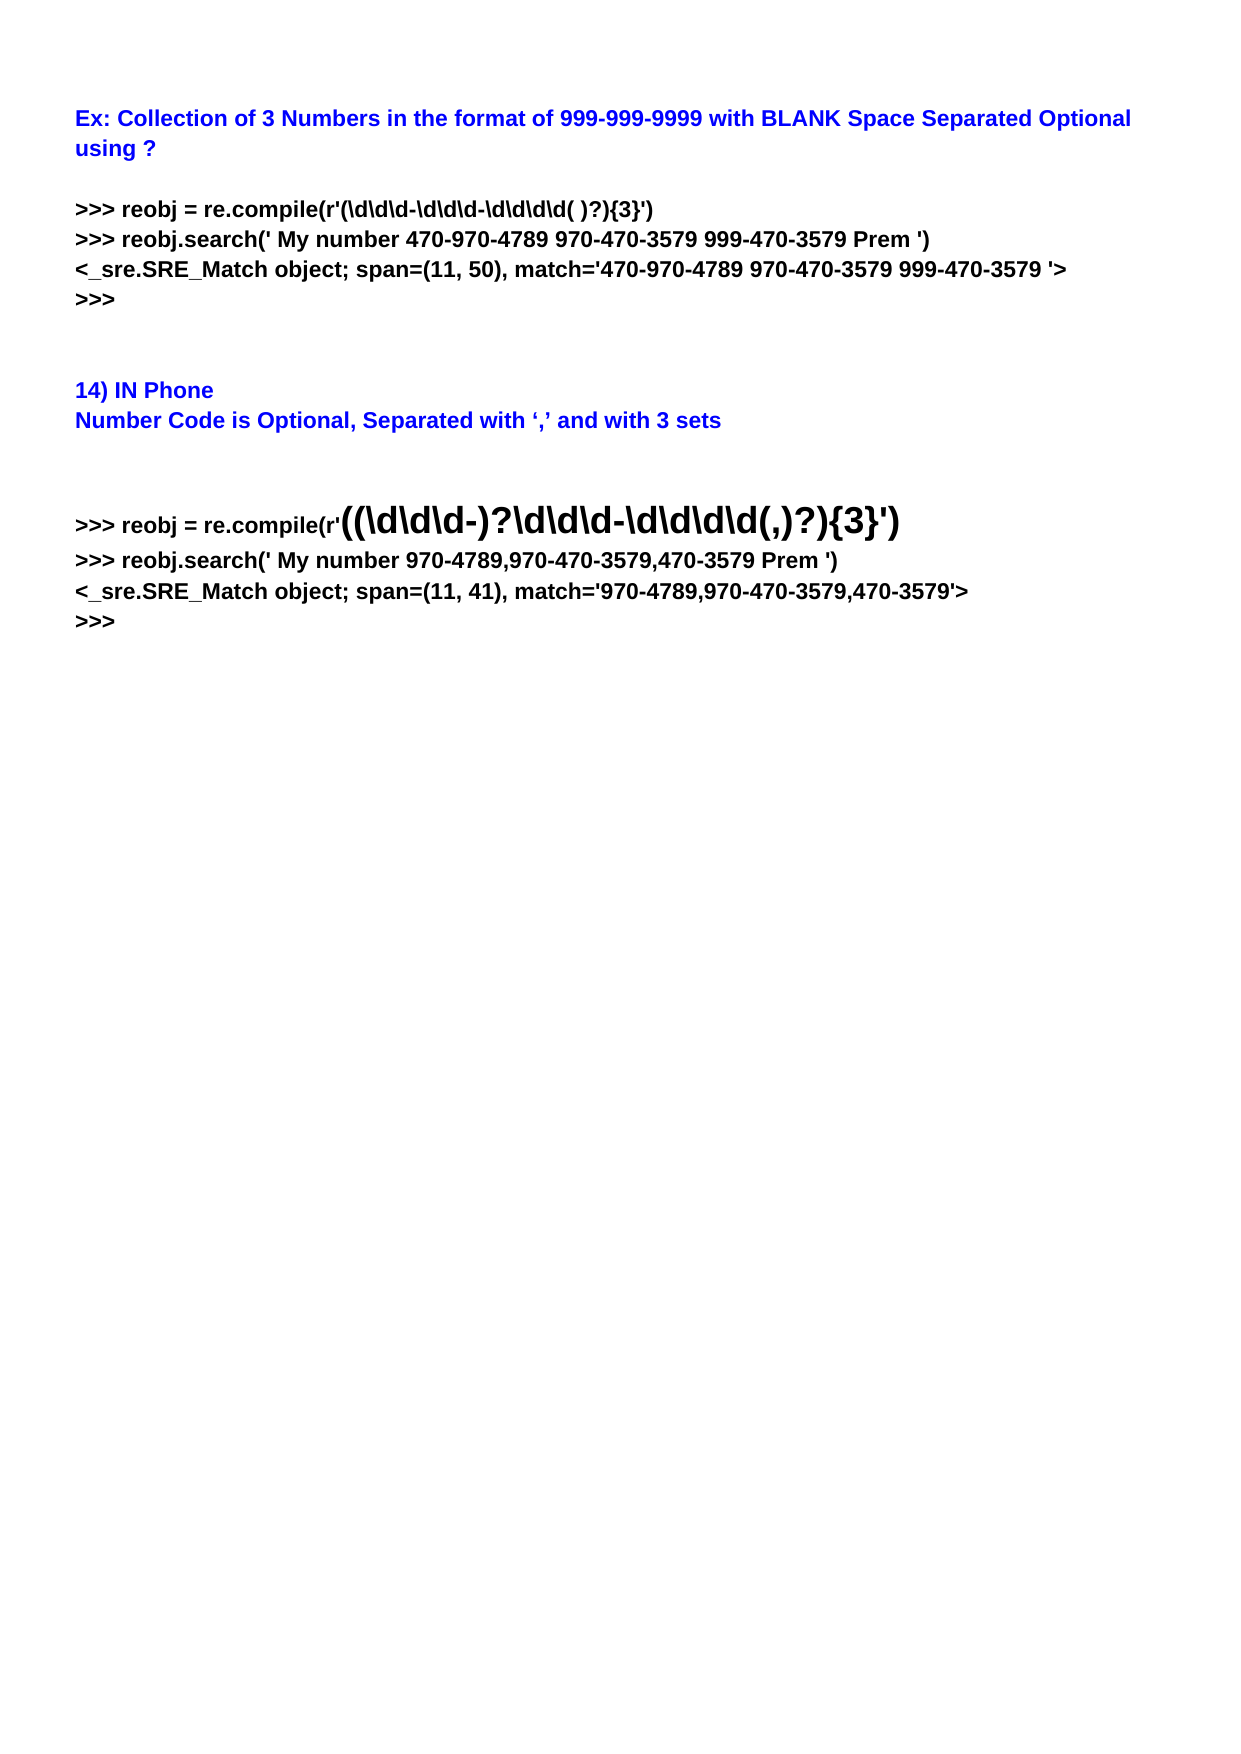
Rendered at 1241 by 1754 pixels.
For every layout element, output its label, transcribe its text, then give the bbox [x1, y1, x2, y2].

text >>> [75, 608, 1165, 634]
text 14) IN Phone [75, 377, 1165, 403]
text >>> reobj.search(' My number 470-970-4789 970-470-3579 999-470-3579 Prem ') [75, 226, 1165, 252]
text >>> reobj = re.compile(r'(\d\d\d-\d\d\d-\d\d\d\d( )?){3}') [75, 196, 1165, 222]
text <_sre.SRE_Match object; span=(11, 50), match='470-970-4789 970-470-3579 999-470-3579 '> [75, 256, 1165, 283]
text Ex: Collection of 3 Numbers in the format of 999-999-9999 with BLANK Space Separated Optional using ? [75, 105, 1165, 162]
text >>> reobj = re.compile(r'((\d\d\d-)?\d\d\d-\d\d\d\d(,)?){3}') [75, 498, 1165, 541]
text >>> reobj.search(' My number 970-4789,970-470-3579,470-3579 Prem ') [75, 547, 1165, 574]
text >>> [75, 286, 1165, 313]
text <_sre.SRE_Match object; span=(11, 41), match='970-4789,970-470-3579,470-3579'> [75, 578, 1165, 604]
text Number Code is Optional, Separated with ‘,’ and with 3 sets [75, 407, 1165, 434]
